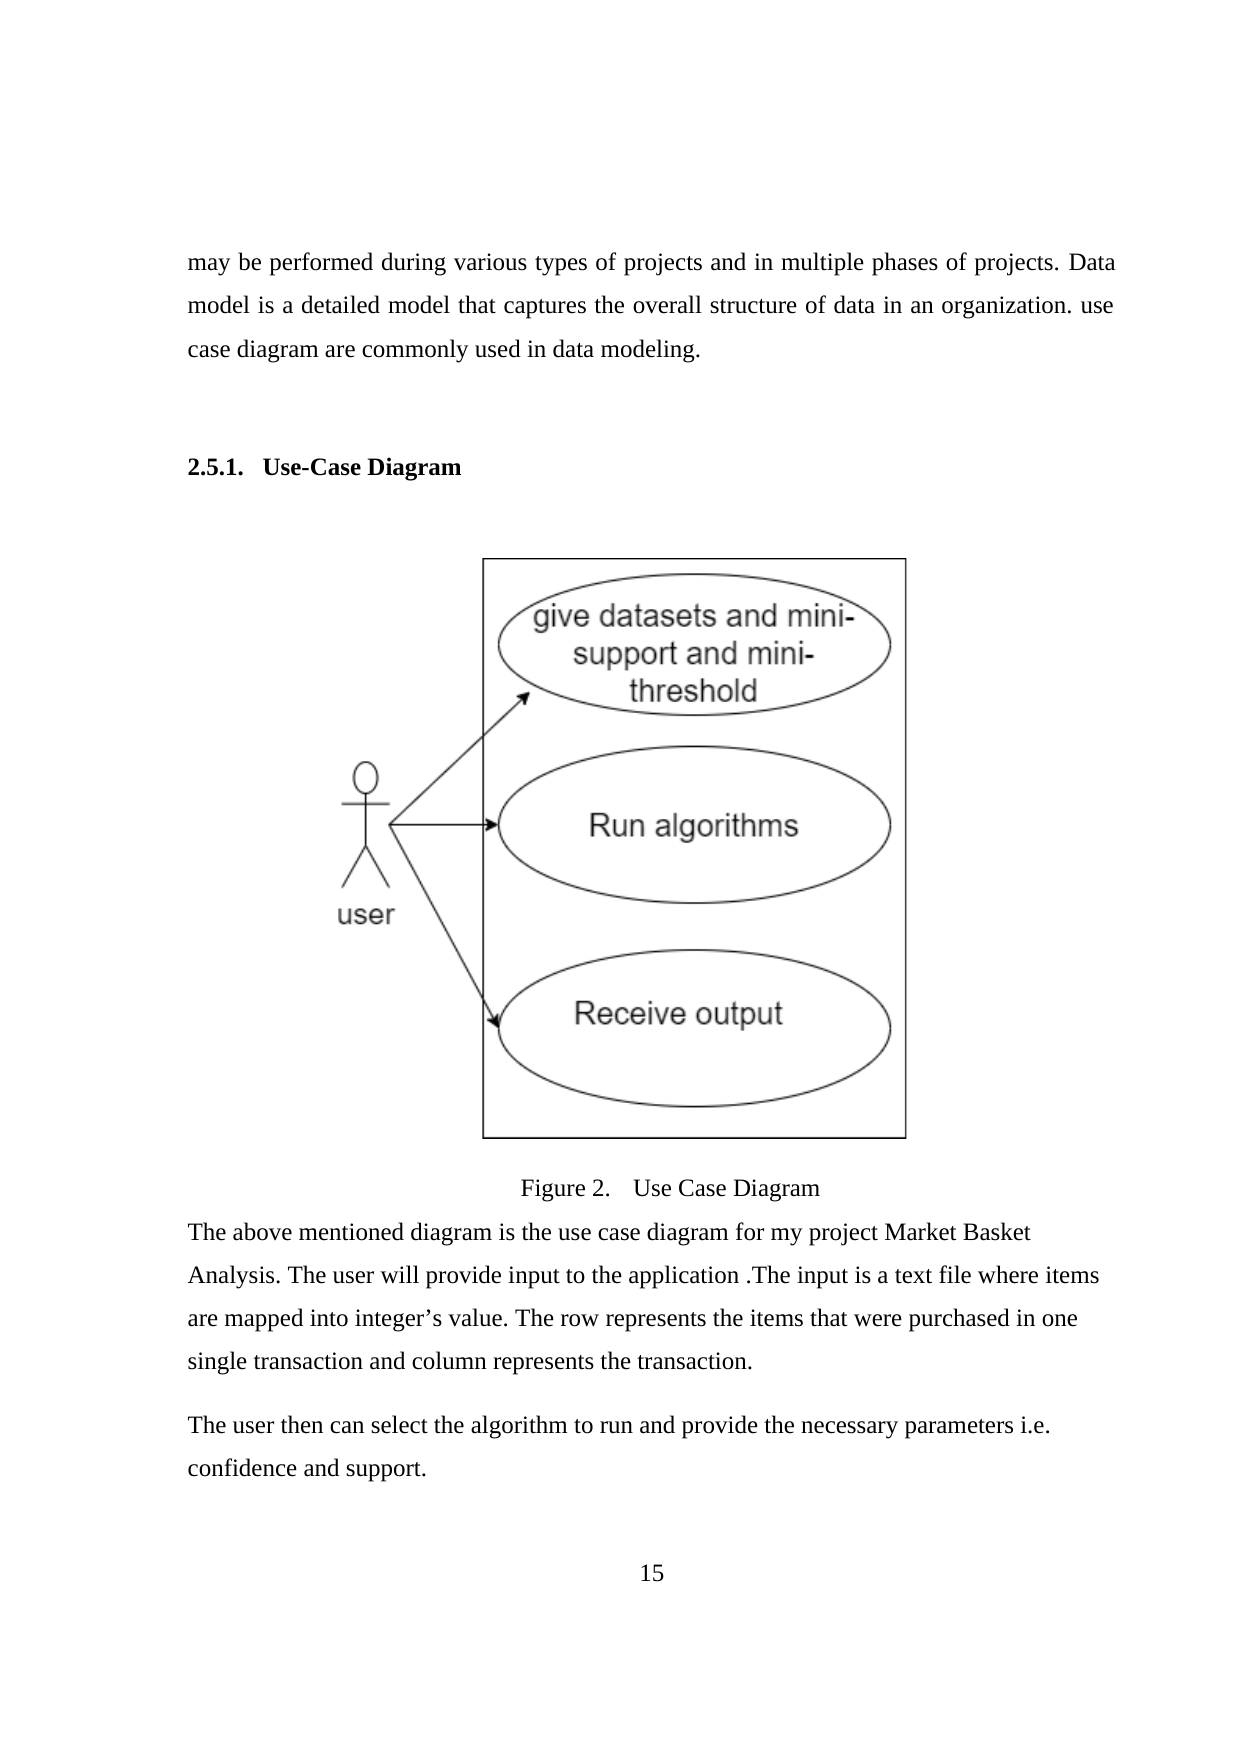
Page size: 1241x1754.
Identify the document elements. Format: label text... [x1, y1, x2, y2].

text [187, 247, 1116, 362]
subtitle Use-Case Diagram [187, 452, 1116, 480]
text The above mentioned diagram is the use case diagram for my project Market Basket Analysis. The user will provide input to the application .The input is a text file where items are mapped into integer’s value. The row represents the items that were purchased in one single transaction and column represents the transaction. [187, 1217, 1116, 1375]
text The user then can select the algorithm to run and provide the necessary parameters i.e. confidence and support. [187, 1410, 1116, 1482]
picture [337, 558, 907, 1139]
subtitle Use Case Diagram [225, 1173, 1116, 1202]
